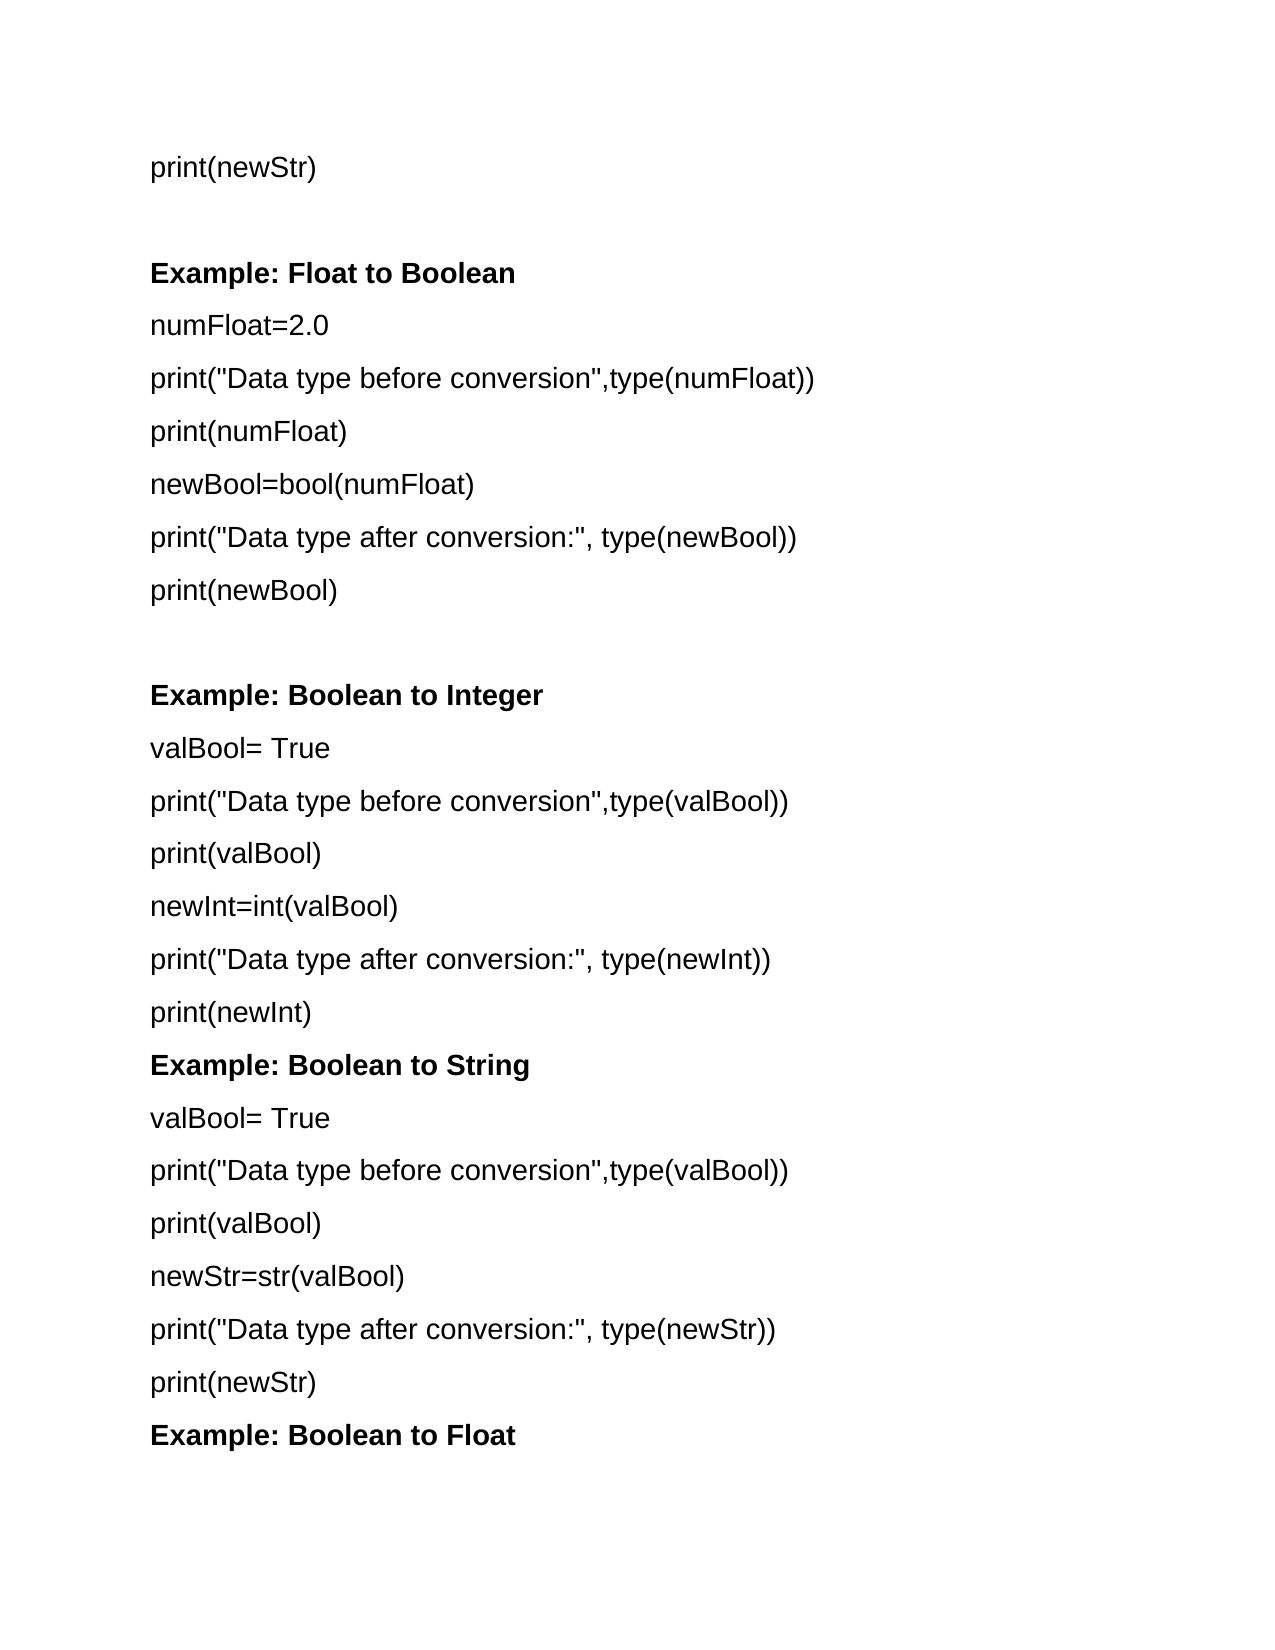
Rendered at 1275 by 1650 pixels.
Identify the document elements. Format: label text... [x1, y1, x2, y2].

text valBool= True [150, 731, 1125, 764]
text newStr=str(valBool) [150, 1259, 1125, 1293]
text Example: Boolean to Float [150, 1417, 1125, 1451]
text print(newBool) [150, 572, 1125, 606]
text print("Data type after conversion:", type(newBool)) [150, 520, 1125, 553]
text print(newStr) [150, 1365, 1125, 1398]
text Example: Boolean to String [150, 1048, 1125, 1081]
text print(valBool) [150, 837, 1125, 870]
text Example: Float to Boolean [150, 256, 1125, 289]
text print("Data type after conversion:", type(newStr)) [150, 1312, 1125, 1345]
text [150, 1153, 1125, 1187]
text print("Data type after conversion:", type(newInt)) [150, 942, 1125, 976]
text print(newInt) [150, 995, 1125, 1028]
text newBool=bool(numFloat) [150, 467, 1125, 500]
text newInt=int(valBool) [150, 889, 1125, 923]
text print(numFloat) [150, 414, 1125, 448]
text print(valBool) [150, 1206, 1125, 1240]
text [150, 361, 1125, 395]
text numFloat=2.0 [150, 308, 1125, 342]
text print(newStr) [150, 150, 1125, 183]
text Example: Boolean to Integer [150, 678, 1125, 712]
text print("Data type before conversion",type(valBool)) [150, 784, 1125, 817]
text valBool= True [150, 1101, 1125, 1134]
